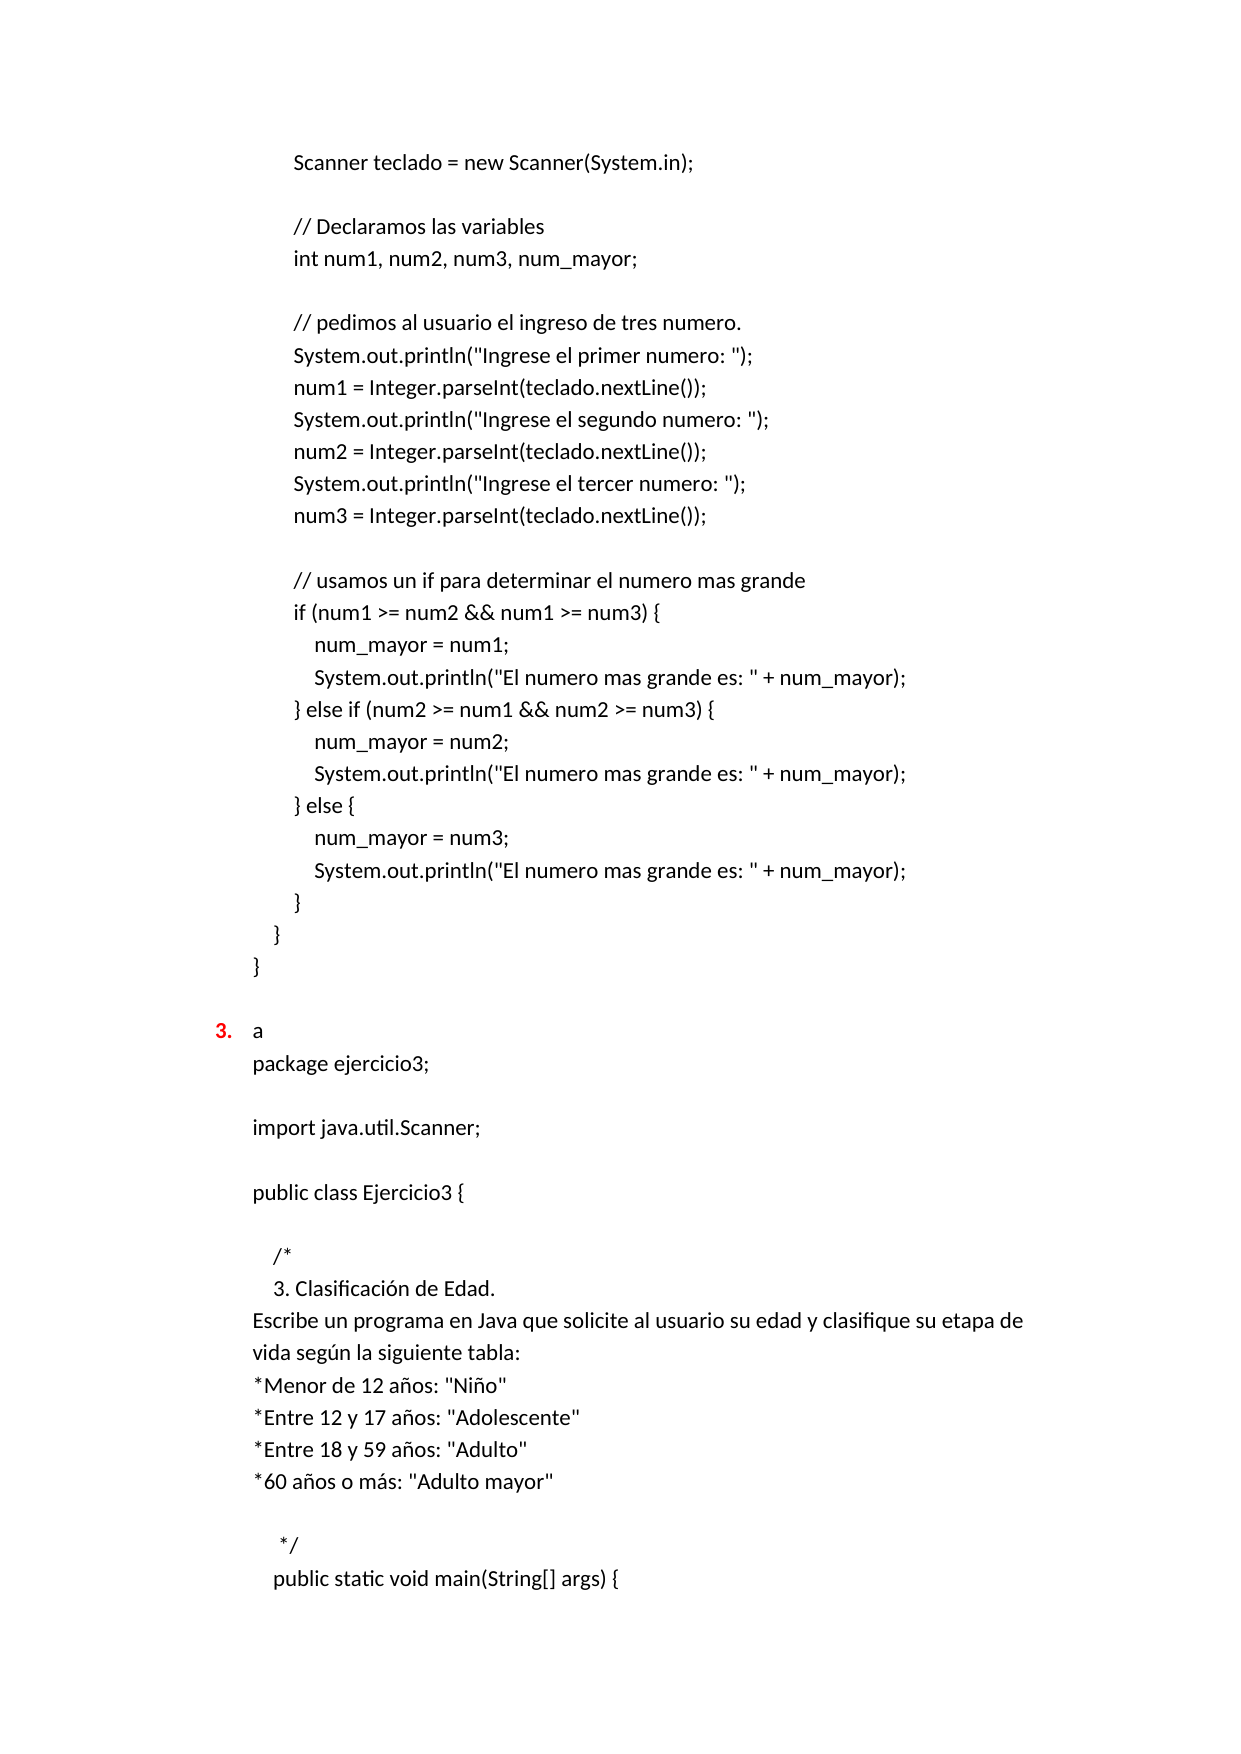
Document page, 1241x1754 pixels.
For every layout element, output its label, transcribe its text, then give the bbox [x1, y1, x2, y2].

list num3 = Integer.parseInt(teclado.nextLine()); [252, 502, 1063, 530]
list num_mayor = num3; [252, 823, 1063, 852]
list num2 = Integer.parseInt(teclado.nextLine()); [252, 437, 1063, 465]
list a [215, 1017, 1063, 1045]
list System.out.println("Ingrese el segundo numero: "); [252, 405, 1063, 433]
list 3. Clasificación de Edad. [252, 1274, 1063, 1302]
list package ejercicio3; [252, 1049, 1063, 1077]
list int num1, num2, num3, num_mayor; [252, 244, 1063, 272]
list System.out.println("Ingrese el primer numero: "); [252, 341, 1063, 369]
list *Entre 18 y 59 años: "Adulto" [252, 1435, 1063, 1463]
list import java.util.Scanner; [252, 1113, 1063, 1141]
list num1 = Integer.parseInt(teclado.nextLine()); [252, 373, 1063, 401]
list public static void main(String[] args) { [252, 1564, 1063, 1592]
list System.out.println("El numero mas grande es: " + num_mayor); [252, 663, 1063, 691]
list System.out.println("Ingrese el tercer numero: "); [252, 469, 1063, 497]
list public class Ejercicio3 { [252, 1178, 1063, 1206]
list // pedimos al usuario el ingreso de tres numero. [252, 308, 1063, 337]
list } [252, 888, 1063, 916]
list // Declaramos las variables [252, 212, 1063, 240]
list *60 años o más: "Adulto mayor" [252, 1467, 1063, 1495]
list *Entre 12 y 17 años: "Adolescente" [252, 1403, 1063, 1431]
list Escribe un programa en Java que solicite al usuario su edad y clasifique su etapa de vida según la siguiente tabla: [252, 1306, 1063, 1367]
list Scanner teclado = new Scanner(System.in); [252, 148, 1063, 176]
list } else { [252, 791, 1063, 819]
list } [252, 920, 1063, 948]
list // usamos un if para determinar el numero mas grande [252, 566, 1063, 594]
list System.out.println("El numero mas grande es: " + num_mayor); [252, 856, 1063, 884]
list if (num1 >= num2 && num1 >= num3) { [252, 598, 1063, 626]
list } [252, 952, 1063, 980]
list */ [252, 1532, 1063, 1560]
list *Menor de 12 años: "Niño" [252, 1371, 1063, 1399]
list num_mayor = num2; [252, 727, 1063, 755]
list System.out.println("El numero mas grande es: " + num_mayor); [252, 759, 1063, 787]
list /* [252, 1242, 1063, 1270]
list } else if (num2 >= num1 && num2 >= num3) { [252, 695, 1063, 723]
list num_mayor = num1; [252, 630, 1063, 658]
